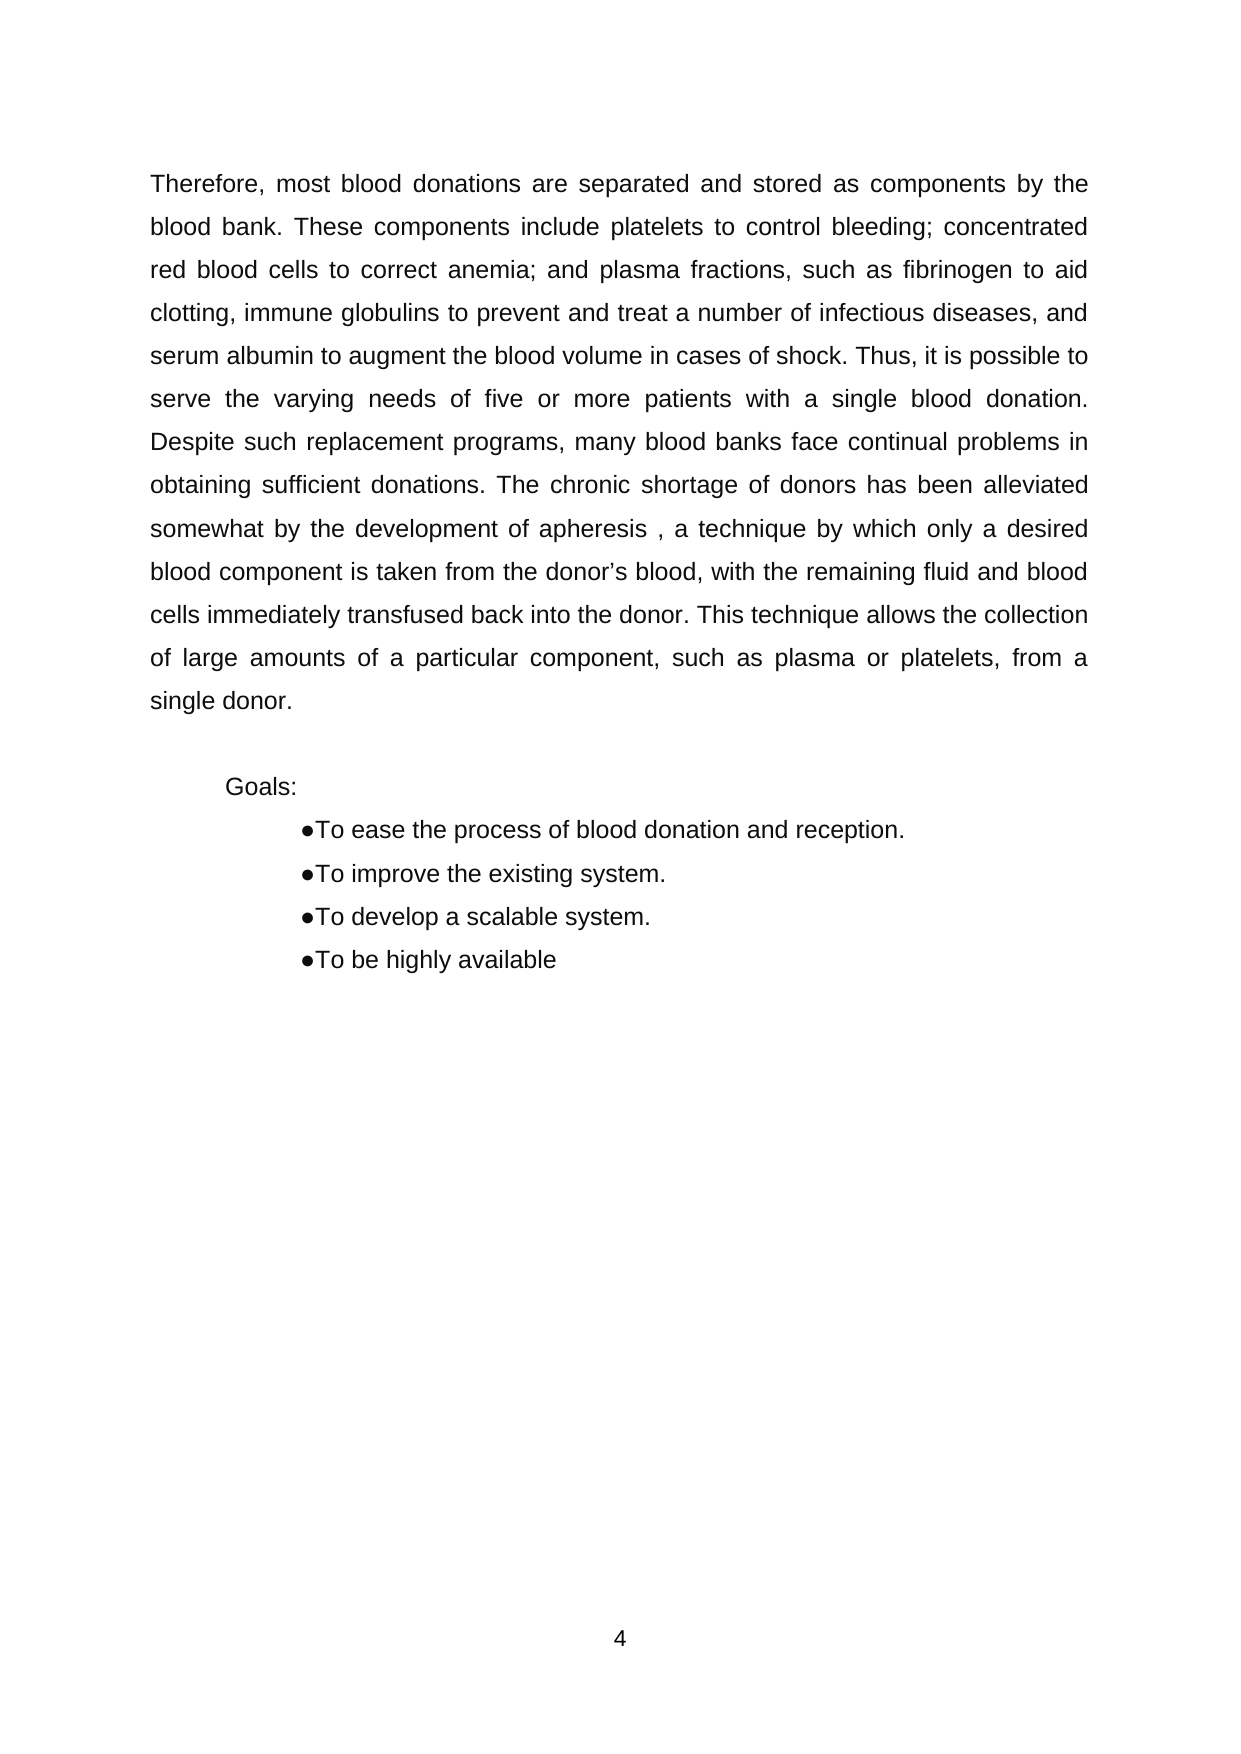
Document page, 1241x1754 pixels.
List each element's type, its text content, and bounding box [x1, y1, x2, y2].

text ●To improve the existing system. [150, 859, 1090, 887]
text ●To develop a scalable system. [150, 902, 1090, 931]
text Goals: [150, 772, 1090, 801]
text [150, 169, 1090, 715]
text ●To ease the process of blood donation and reception. [150, 816, 1090, 844]
text ●To be highly available [150, 945, 1090, 974]
